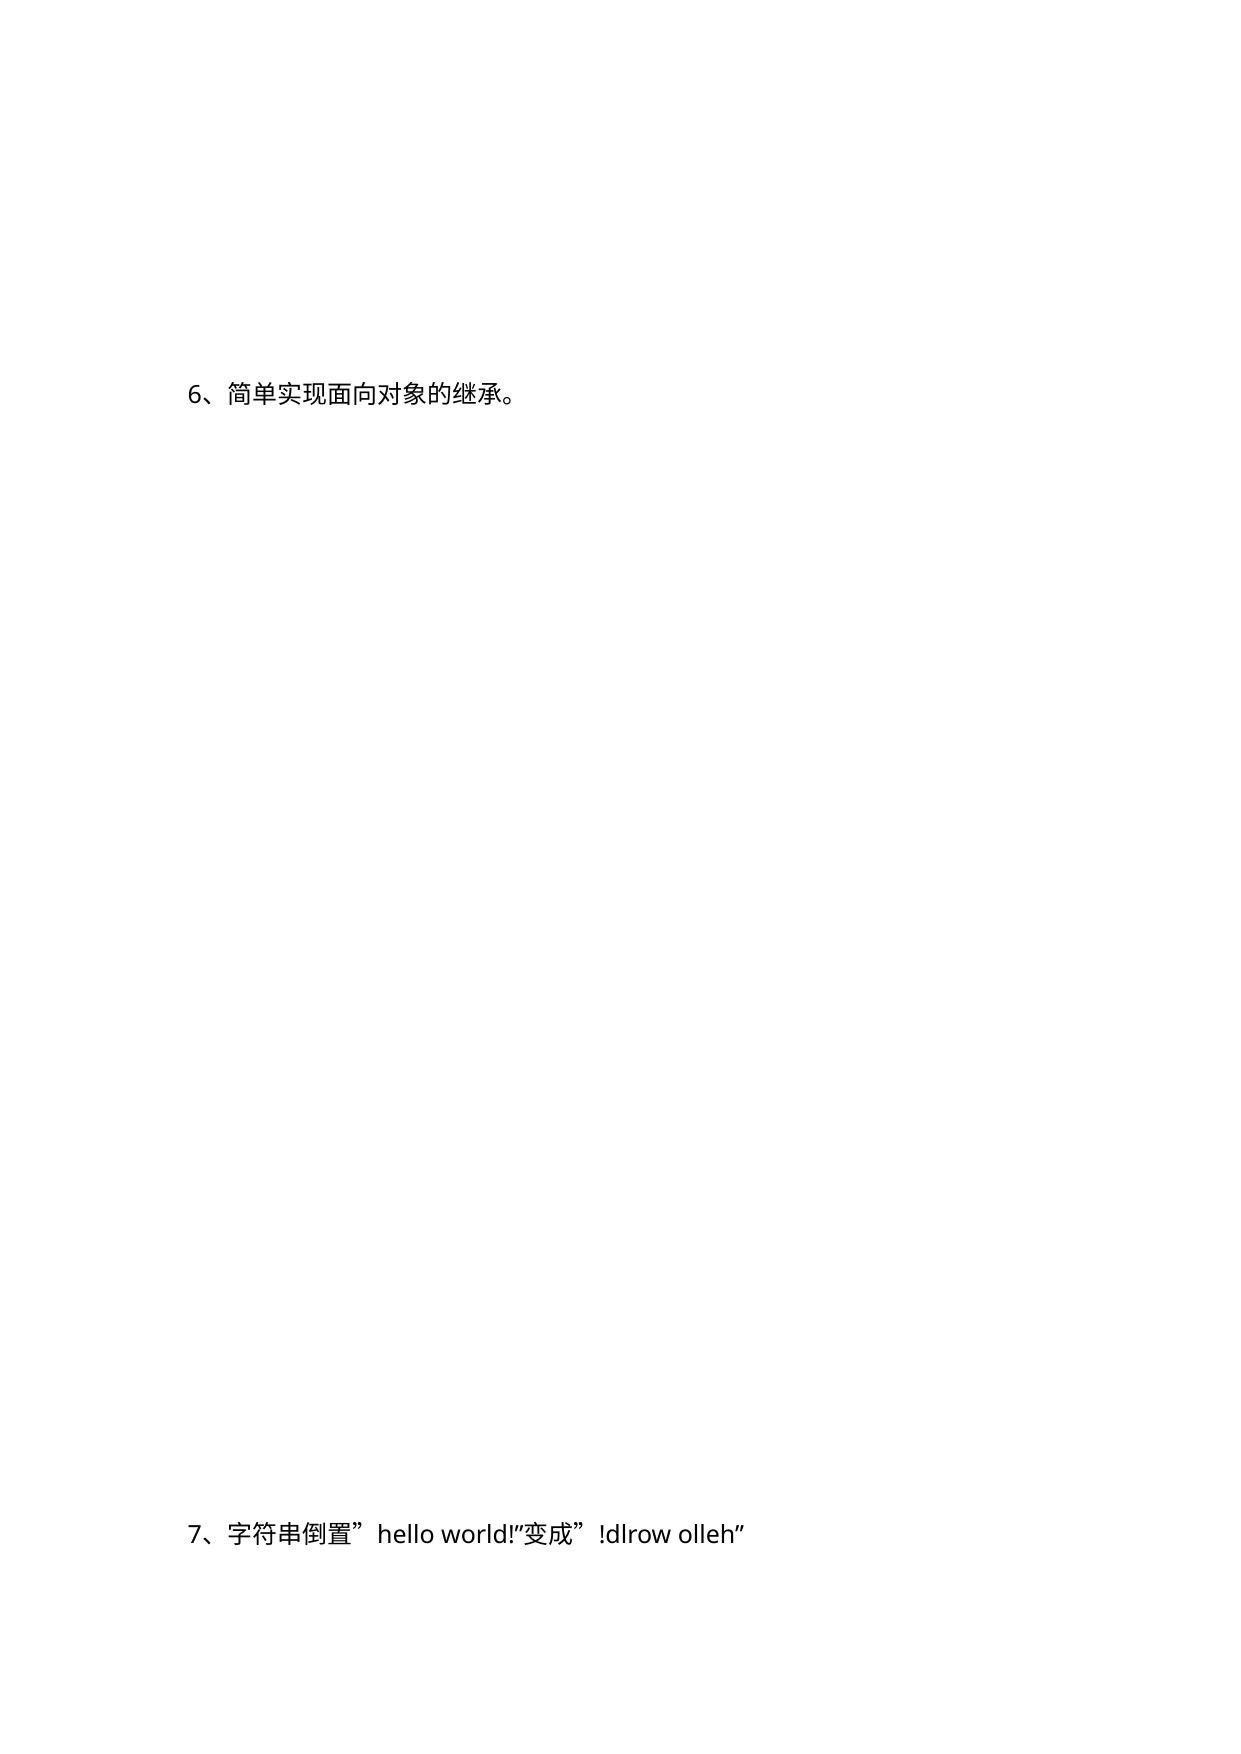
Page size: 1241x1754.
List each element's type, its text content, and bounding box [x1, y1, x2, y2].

list 7、字符串倒置”hello world!”变成”!dlrow olleh” [187, 1500, 1053, 1565]
list 6、简单实现面向对象的继承。 [187, 360, 1053, 425]
